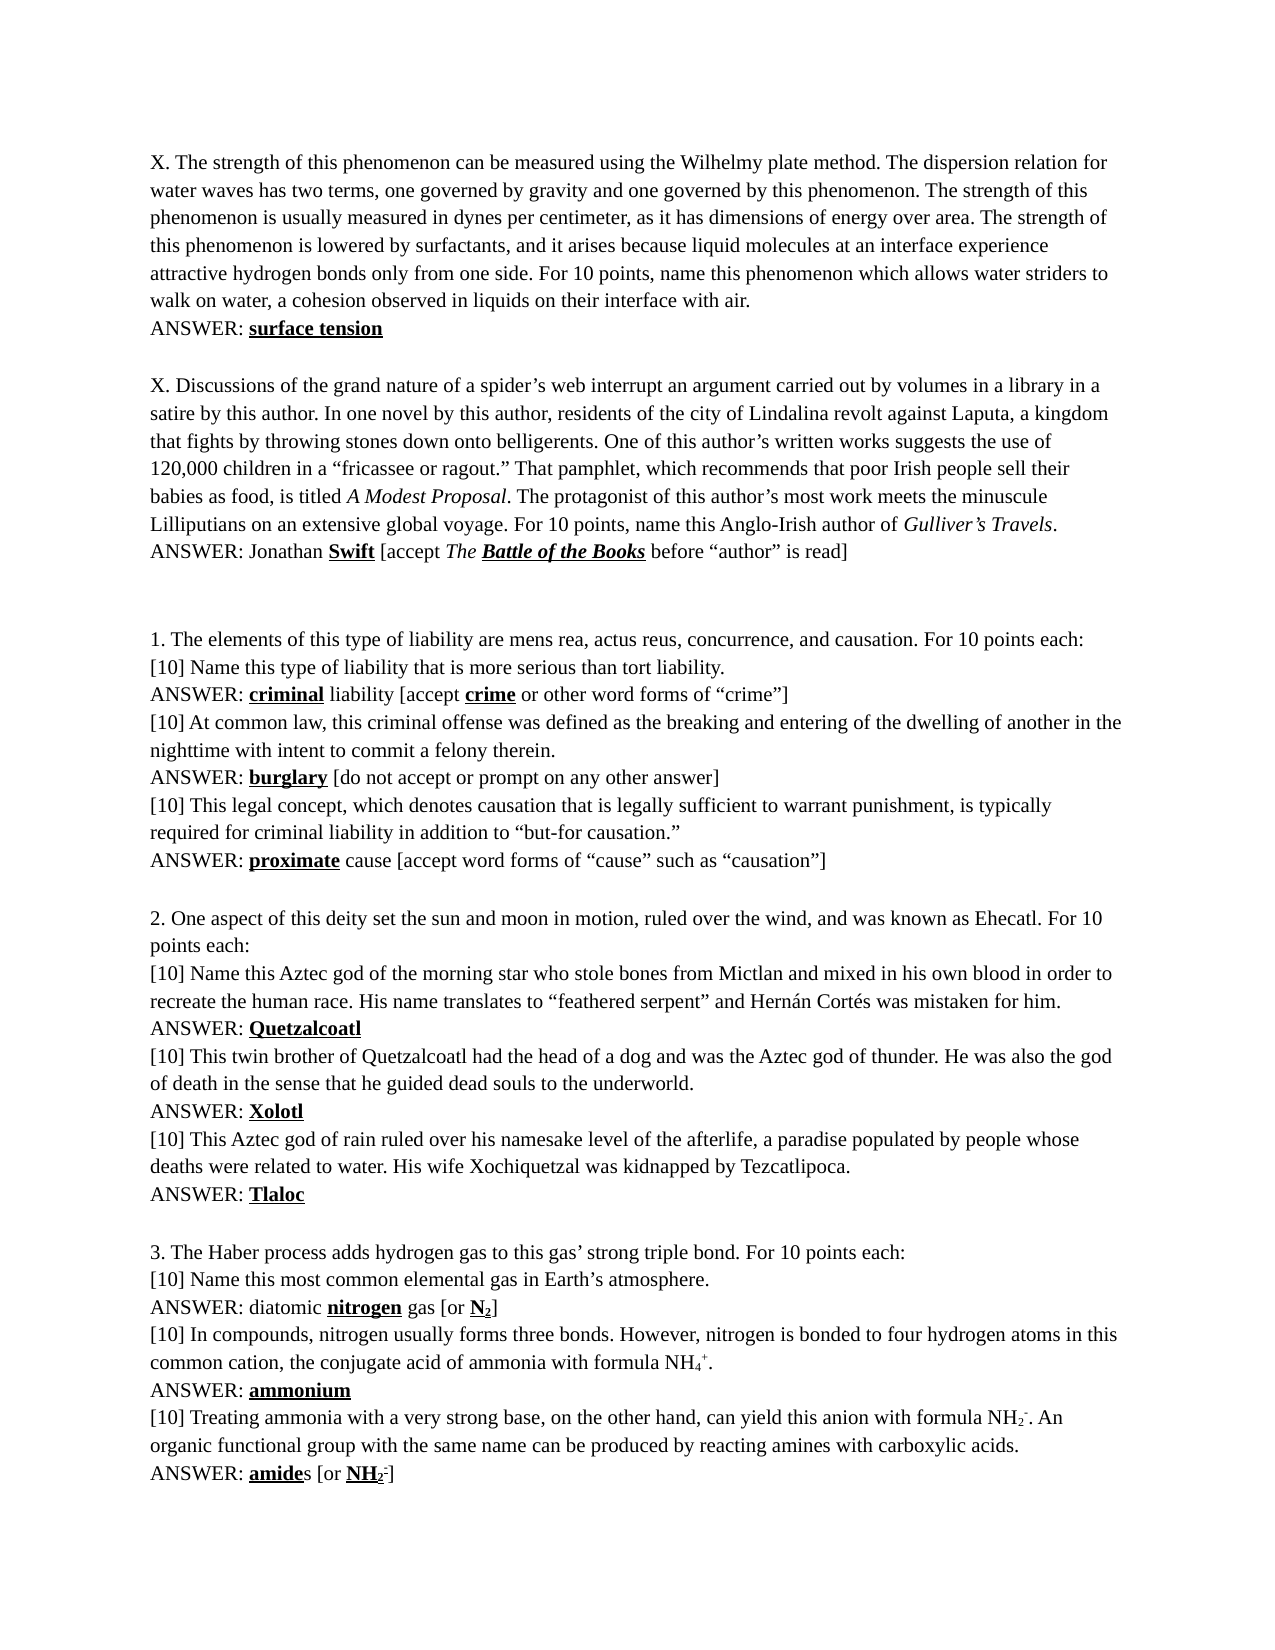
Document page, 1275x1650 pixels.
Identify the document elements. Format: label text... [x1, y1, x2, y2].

text ANSWER: Jonathan Swift [accept The Battle of the Books before “author” is read] [150, 539, 1125, 563]
text 3. The Haber process adds hydrogen gas to this gas’ strong triple bond. For 10 points each: [150, 1239, 1125, 1264]
text ANSWER: criminal liability [accept crime or other word forms of “crime”] [150, 682, 1125, 706]
text ANSWER: diatomic nitrogen gas [or N2] [150, 1295, 1125, 1319]
text 2. One aspect of this deity set the sun and moon in motion, ruled over the wind, and was known as Ehecatl. For 10 points each: [150, 906, 1125, 957]
text 1. The elements of this type of liability are mens rea, actus reus, concurrence, and causation. For 10 points each: [150, 627, 1125, 651]
text ANSWER: proximate cause [accept word forms of “cause” such as “causation”] [150, 848, 1125, 872]
text X. Discussions of the grand nature of a spider’s web interrupt an argument carried out by volumes in a library in a satire by this author. In one novel by this author, residents of the city of Lindalina revolt against Laputa, a kingdom that fights by throwing stones down onto belligerents. One of this author’s written works suggests the use of 120,000 children in a “fricassee or ragout.” That pamphlet, which recommends that poor Irish people sell their babies as food, is titled A Modest Proposal. The protagonist of this author’s most work meets the minuscule Lilliputians on an extensive global voyage. For 10 points, name this Anglo-Irish author of Gulliver’s Travels. [150, 373, 1125, 536]
text ANSWER: ammonium [150, 1378, 1125, 1402]
text [10] Treating ammonia with a very strong base, on the other hand, can yield this anion with formula NH2-. An organic functional group with the same name can be produced by reacting amines with carboxylic acids. [150, 1405, 1125, 1457]
text [10] In compounds, nitrogen usually forms three bonds. However, nitrogen is bonded to four hydrogen atoms in this common cation, the conjugate acid of ammonia with formula NH4+. [150, 1322, 1125, 1374]
text [10] This twin brother of Quetzalcoatl had the head of a dog and was the Aztec god of thunder. He was also the god of death in the sense that he guided dead souls to the underworld. [150, 1044, 1125, 1095]
text [10] Name this most common elemental gas in Earth’s atmosphere. [150, 1267, 1125, 1291]
text ANSWER: surface tension [150, 316, 1125, 340]
text ANSWER: Quetzalcoatl [150, 1016, 1125, 1040]
text ANSWER: amides [or NH2-] [150, 1460, 1125, 1484]
text [10] Name this Aztec god of the morning star who stole bones from Mictlan and mixed in his own blood in order to recreate the human race. His name translates to “feathered serpent” and Hernán Cortés was mistaken for him. [150, 961, 1125, 1013]
text ANSWER: burglary [do not accept or prompt on any other answer] [150, 765, 1125, 789]
text X. The strength of this phenomenon can be measured using the Wilhelmy plate method. The dispersion relation for water waves has two terms, one governed by gravity and one governed by this phenomenon. The strength of this phenomenon is usually measured in dynes per centimeter, as it has dimensions of energy over area. The strength of this phenomenon is lowered by surfactants, and it arises because liquid molecules at an interface experience attractive hydrogen bonds only from one side. For 10 points, name this phenomenon which allows water striders to walk on water, a cohesion observed in liquids on their interface with air. [150, 150, 1125, 312]
text [10] This Aztec god of rain ruled over his namesake level of the afterlife, a paradise populated by people whose deaths were related to water. His wife Xochiquetzal was kidnapped by Tezcatlipoca. [150, 1127, 1125, 1178]
text [10] At common law, this criminal offense was defined as the breaking and entering of the dwelling of another in the nighttime with intent to commit a felony therein. [150, 710, 1125, 762]
text ANSWER: Tlaloc [150, 1182, 1125, 1206]
text [10] This legal concept, which denotes causation that is legally sufficient to warrant punishment, is typically required for criminal liability in addition to “but-for causation.” [150, 793, 1125, 844]
text [10] Name this type of liability that is more serious than tort liability. [150, 655, 1125, 679]
text ANSWER: Xolotl [150, 1099, 1125, 1123]
